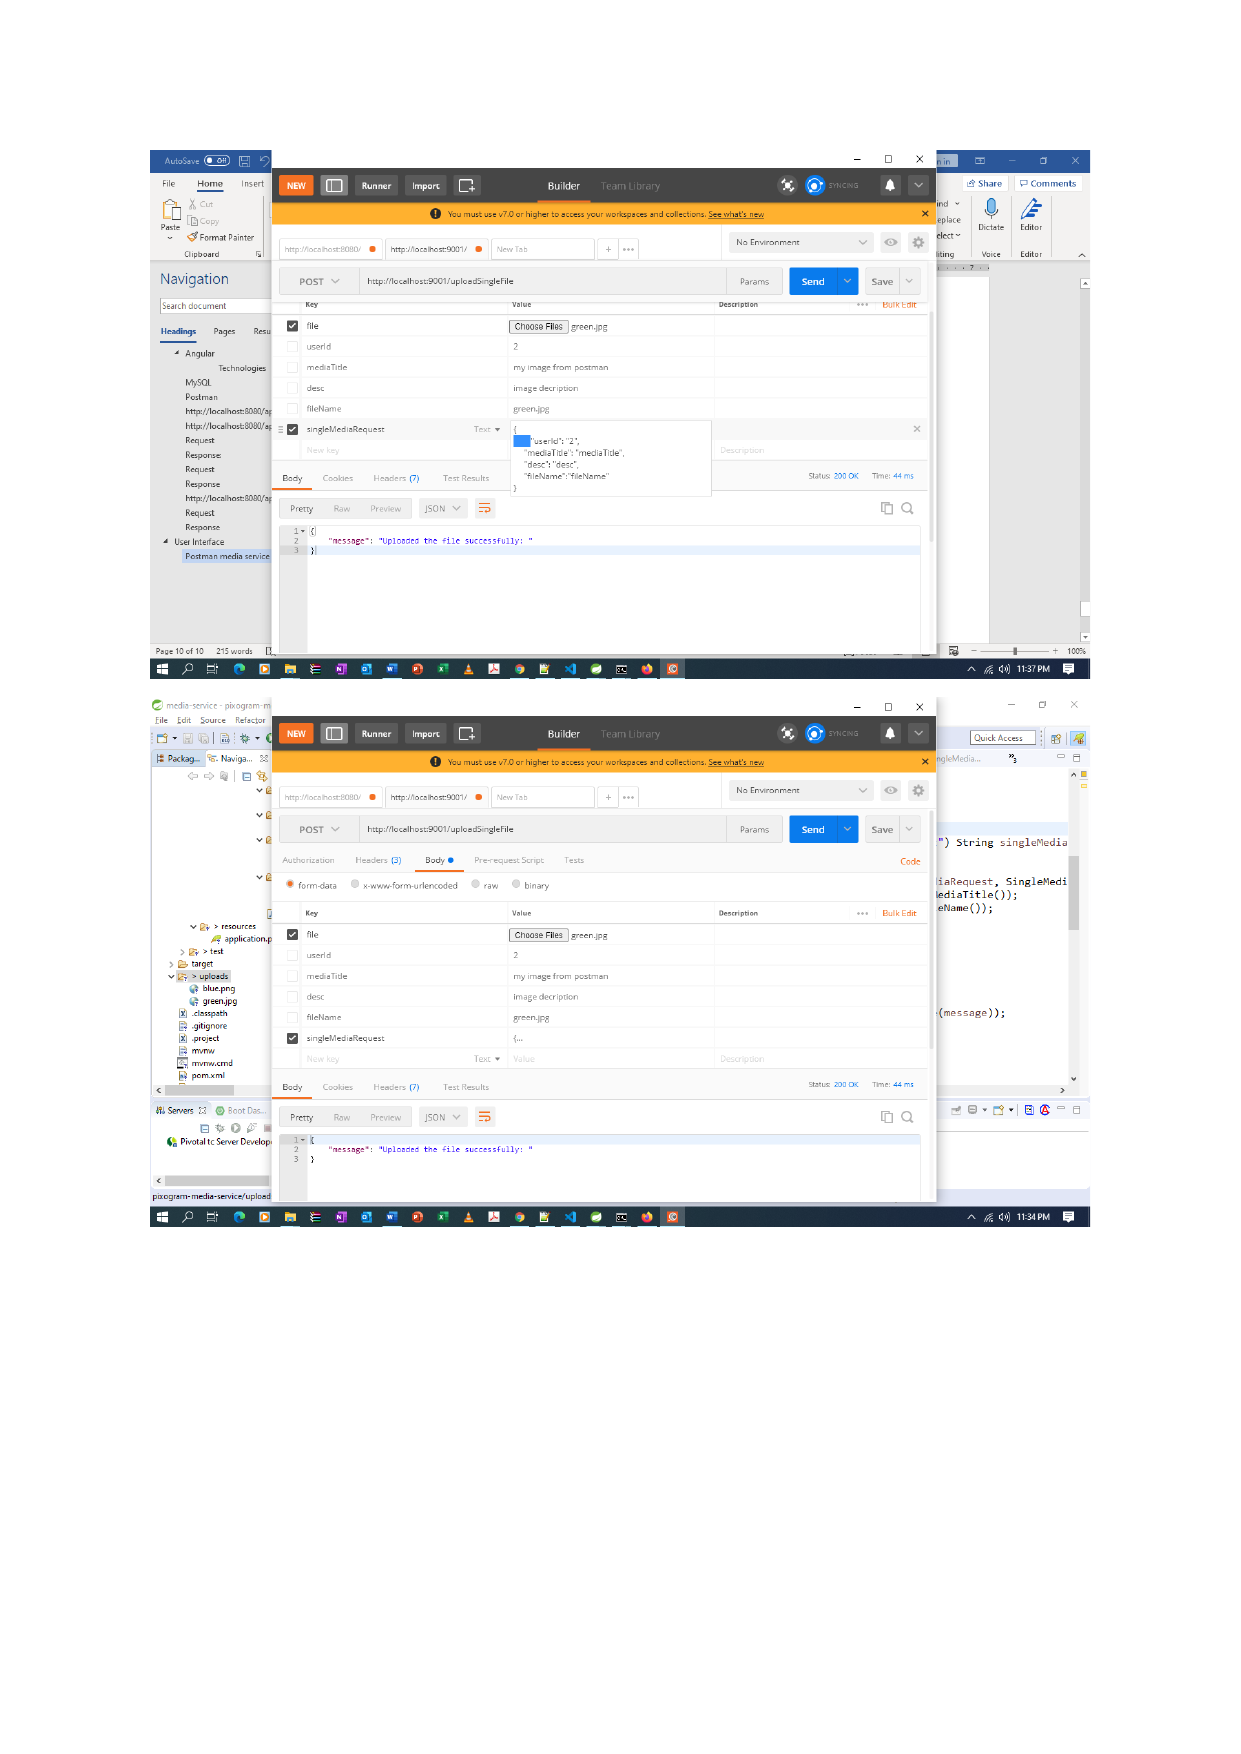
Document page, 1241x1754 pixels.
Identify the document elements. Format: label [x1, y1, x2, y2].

picture [150, 150, 1091, 679]
picture [150, 697, 1091, 1227]
